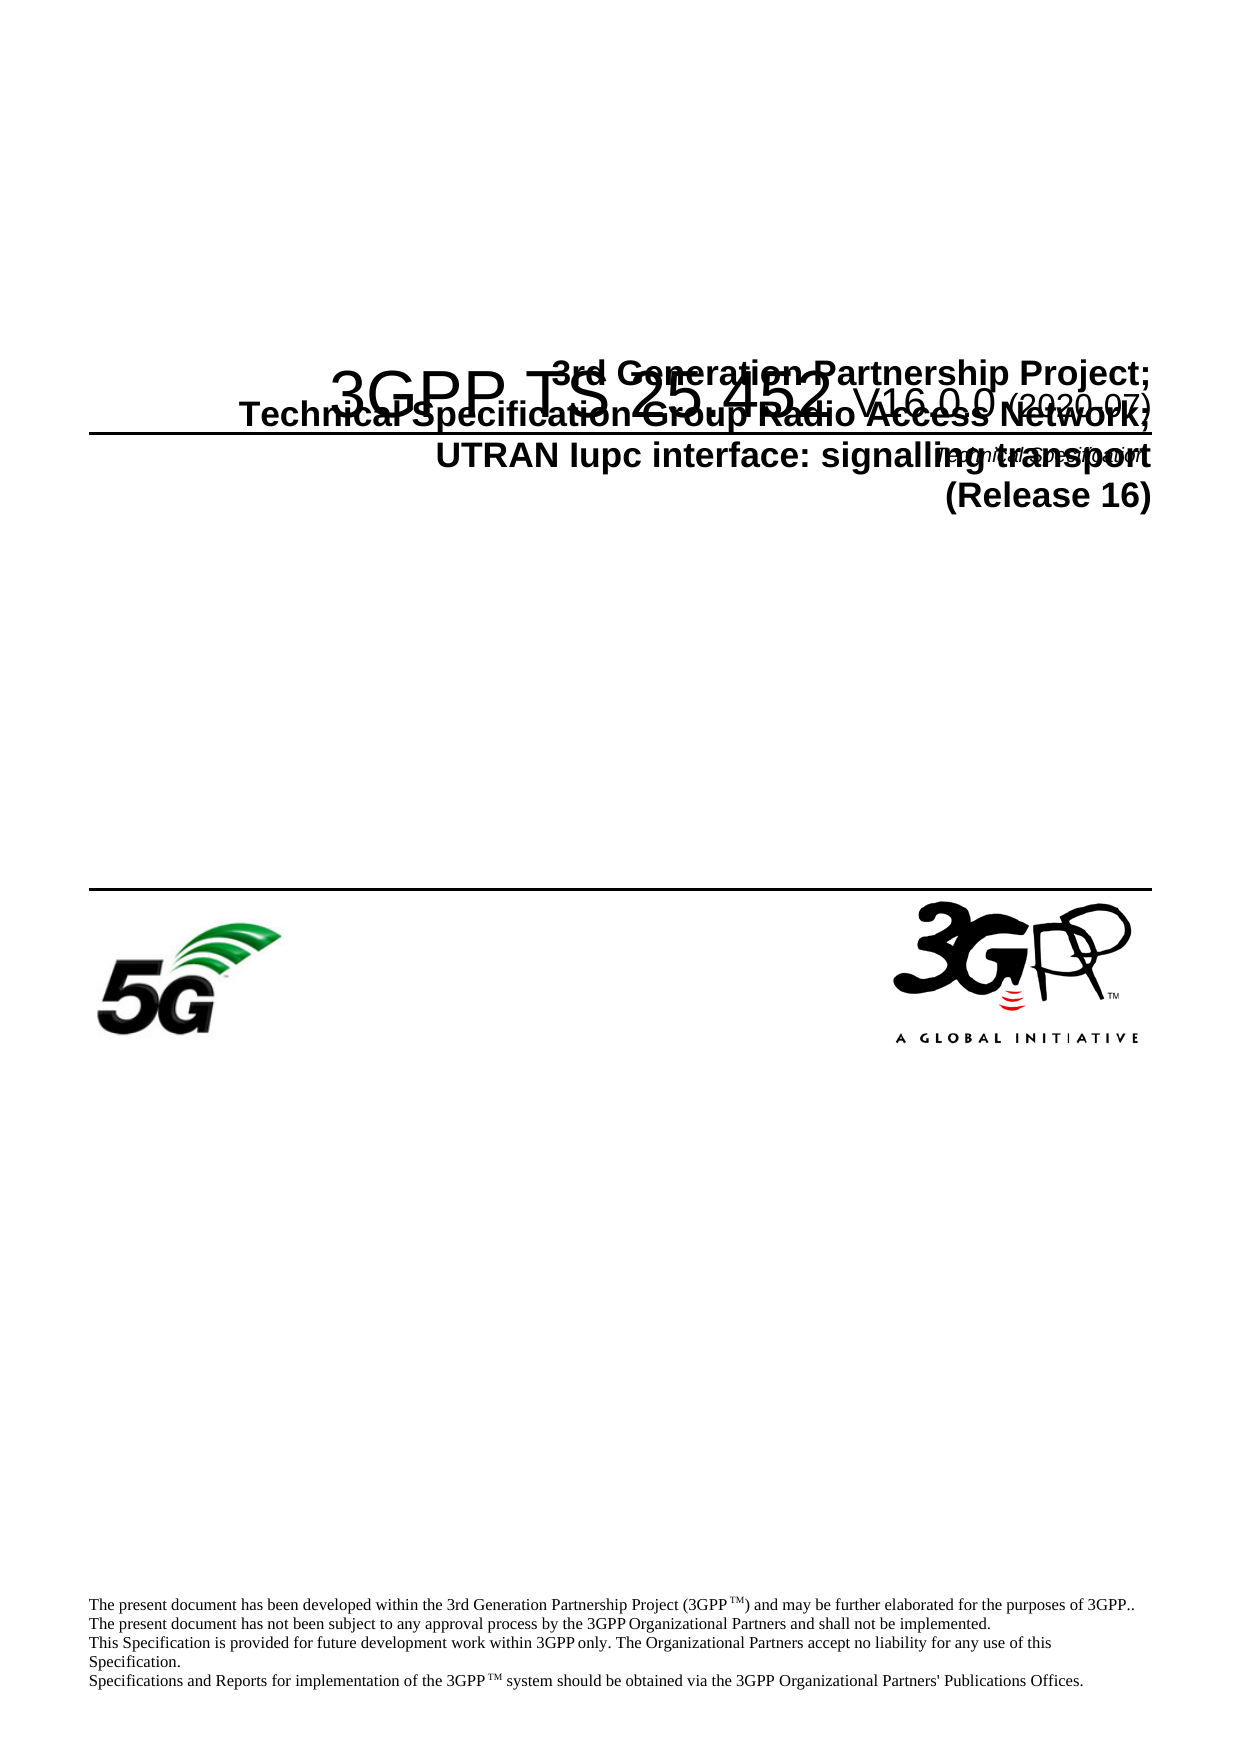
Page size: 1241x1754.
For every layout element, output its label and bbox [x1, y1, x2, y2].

picture [88, 909, 289, 1048]
picture [885, 893, 1152, 1048]
